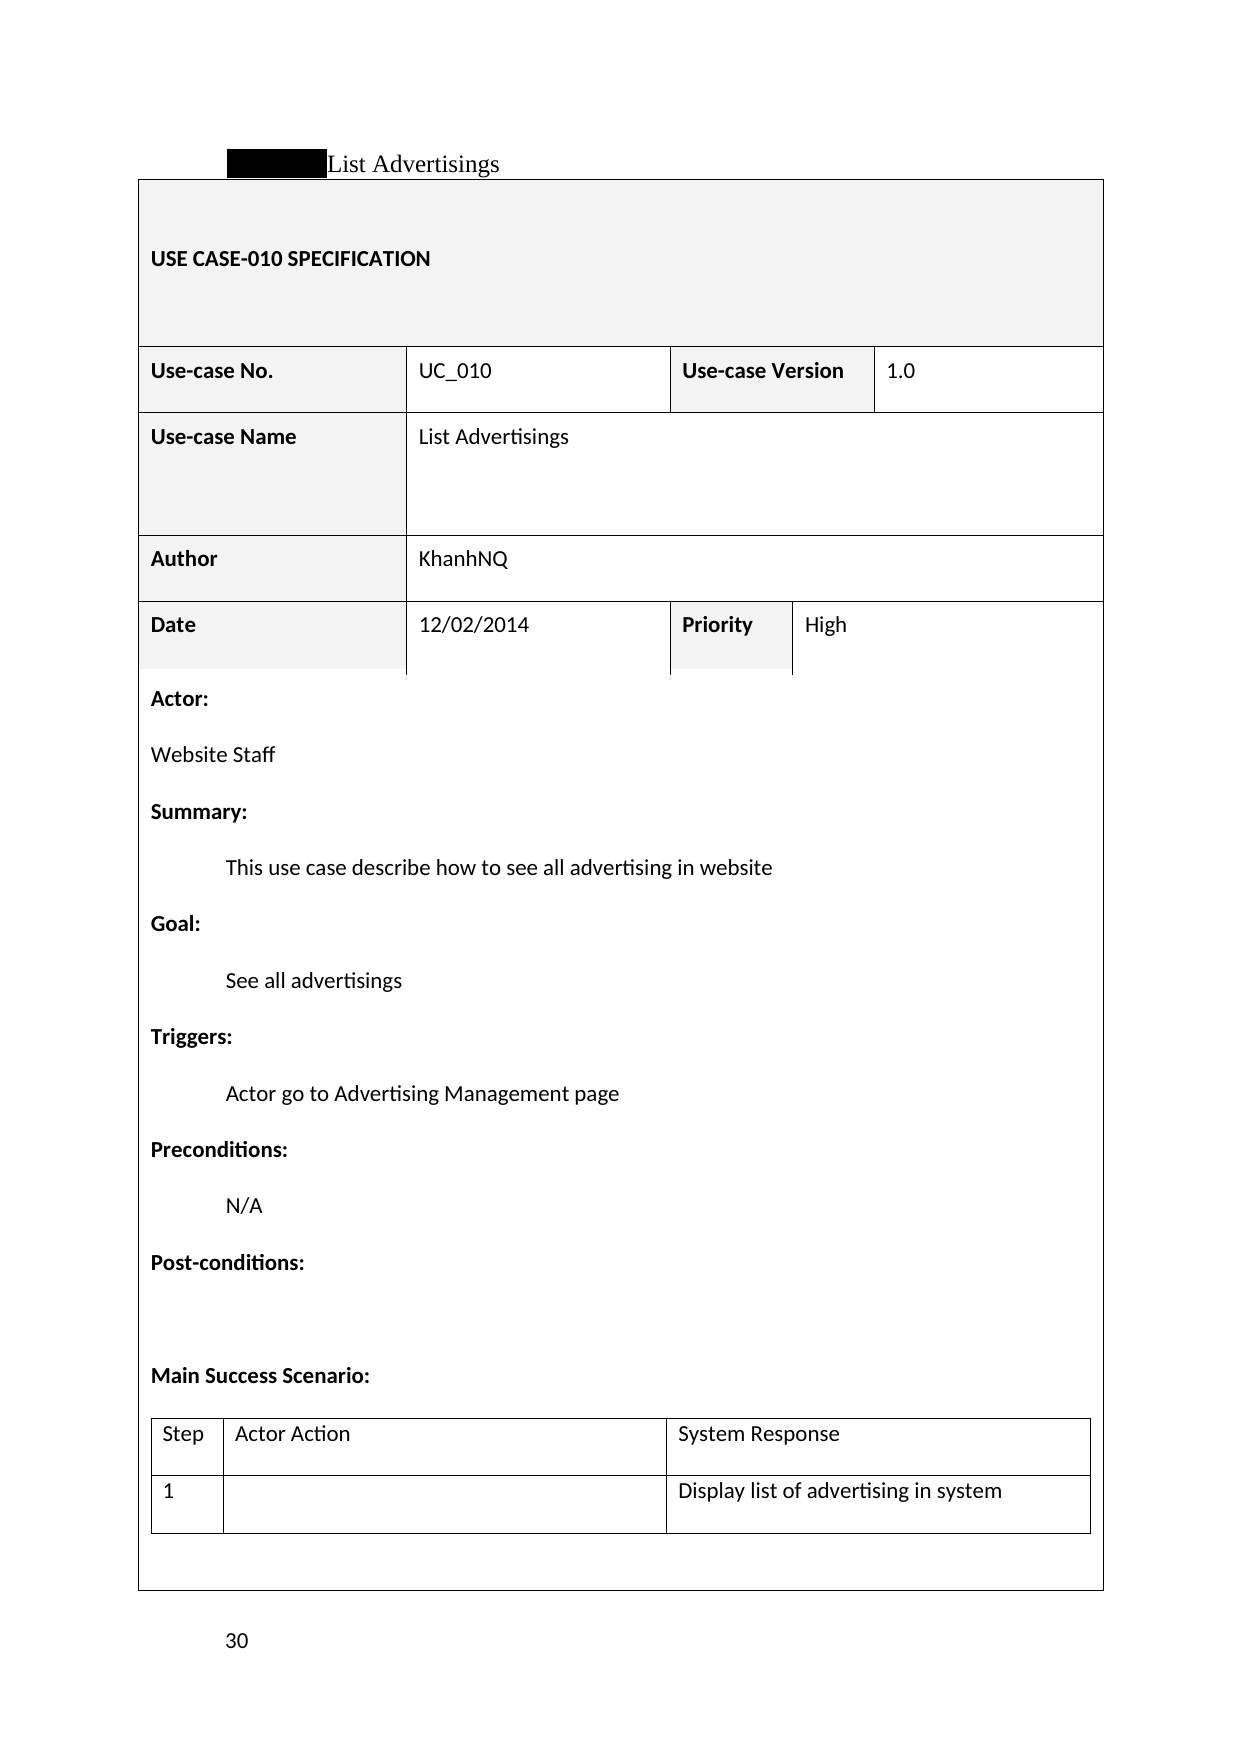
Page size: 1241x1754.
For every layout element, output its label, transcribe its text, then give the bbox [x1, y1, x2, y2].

table_cell Author [139, 536, 406, 601]
table_cell 12/02/2014 [407, 602, 670, 669]
table_cell Date [139, 602, 406, 669]
subtitle List Advertisings [327, 150, 1091, 178]
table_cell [139, 675, 1103, 1590]
table_cell UC_010 [407, 347, 670, 412]
table_cell High [793, 602, 1103, 669]
table_cell List Advertisings [407, 413, 1103, 535]
table_header USE CASE-010 SPECIFICATION [139, 180, 1103, 346]
table_cell Use-case Name [139, 413, 406, 535]
table_cell Use-case Version [671, 347, 874, 412]
table_cell KhanhNQ [407, 536, 1103, 601]
table_cell Use-case No. [139, 347, 406, 412]
table_cell Priority [671, 602, 792, 669]
table_cell 1.0 [875, 347, 1103, 412]
